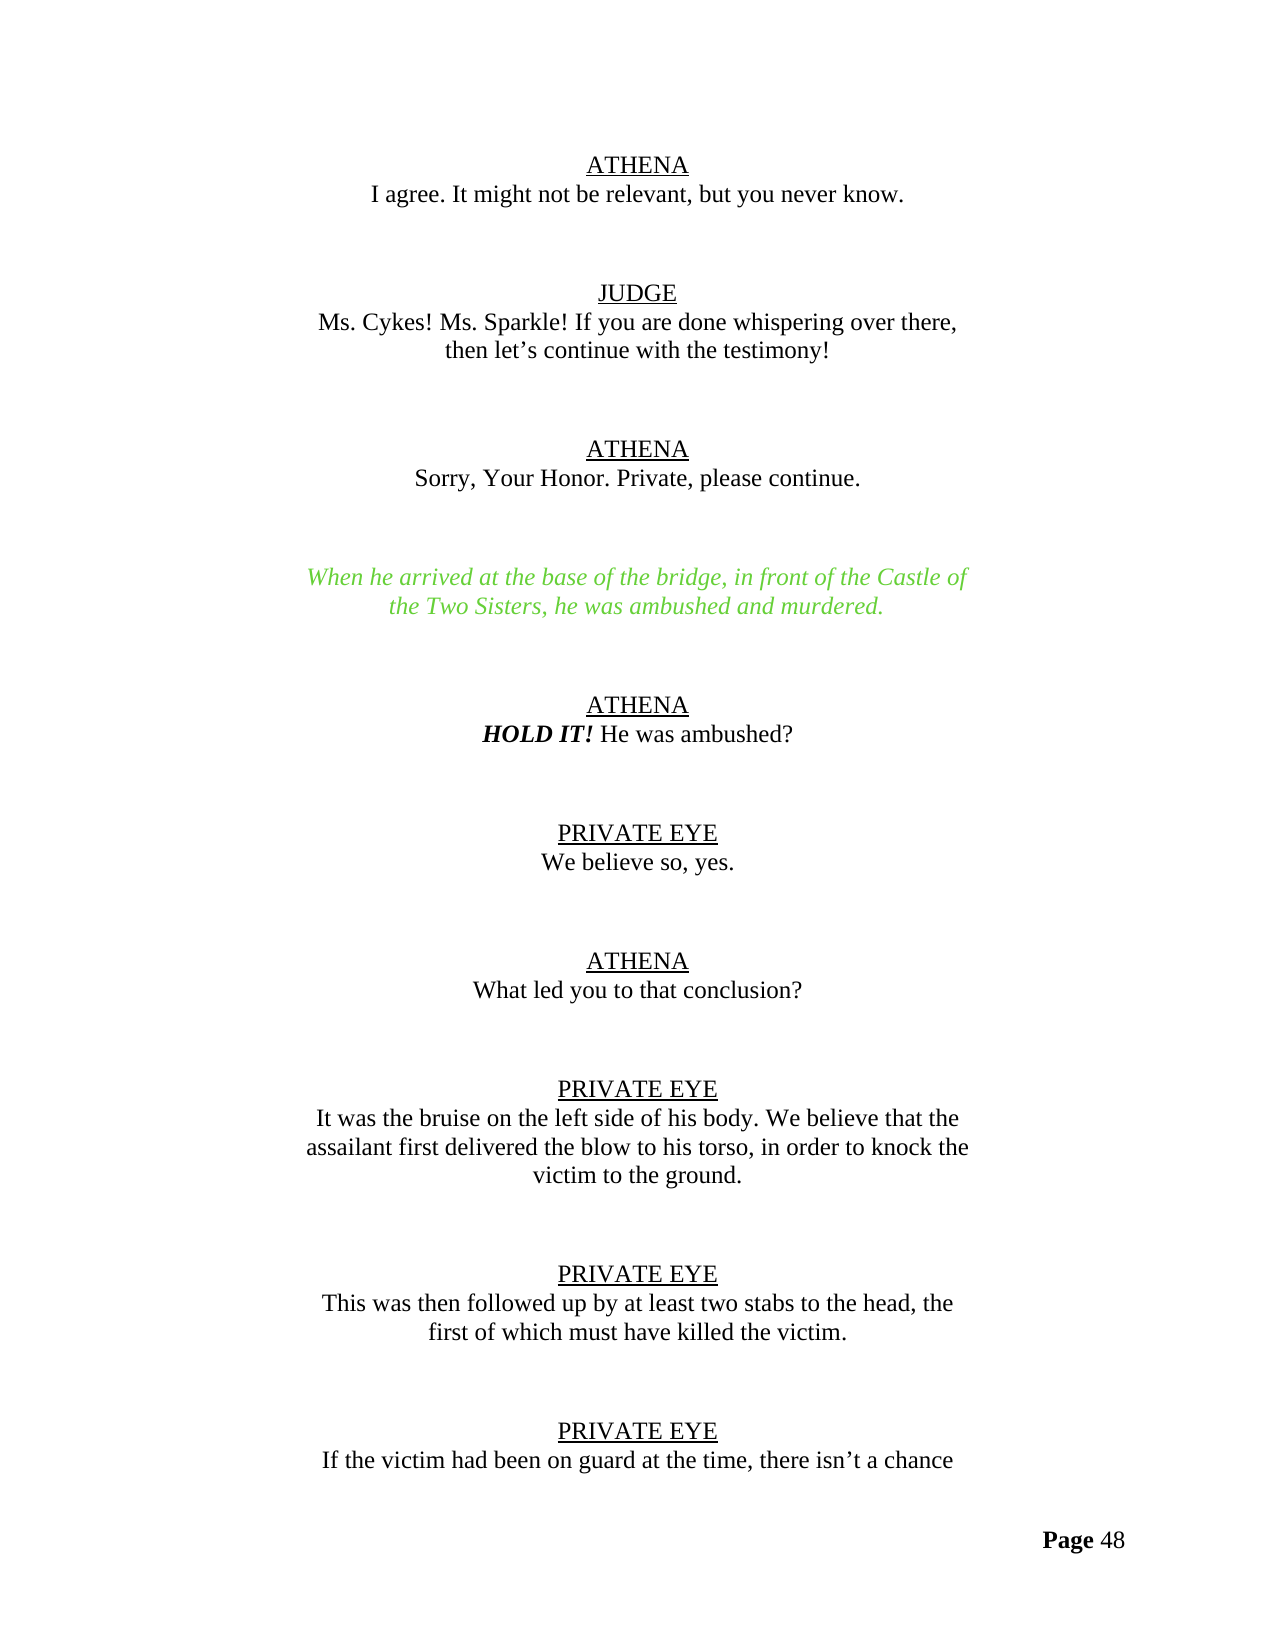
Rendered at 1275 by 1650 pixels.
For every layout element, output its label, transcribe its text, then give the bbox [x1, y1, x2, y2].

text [300, 1416, 975, 1474]
text ATHENA HOLD IT! He was ambushed? [300, 690, 975, 748]
text ATHENA What led you to that conclusion? [300, 946, 975, 1004]
text ATHENA Sorry, Your Honor. Private, please continue. [300, 434, 975, 492]
subtitle When he arrived at the base of the bridge, in front of the Castle of the Two Sisters, he was ambushed and murdered. [300, 562, 975, 620]
text ATHENA I agree. It might not be relevant, but you never know. [300, 150, 975, 207]
text JUDGE Ms. Cykes! Ms. Sparkle! If you are done whispering over there, then let’s continue with the testimony! [300, 278, 975, 364]
text PRIVATE EYE We believe so, yes. [300, 818, 975, 876]
text PRIVATE EYE This was then followed up by at least two stabs to the head, the first of which must have killed the victim. [300, 1259, 975, 1346]
text PRIVATE EYE It was the bruise on the left side of his body. We believe that the assailant first delivered the blow to his torso, in order to knock the victim to the ground. [300, 1074, 975, 1189]
